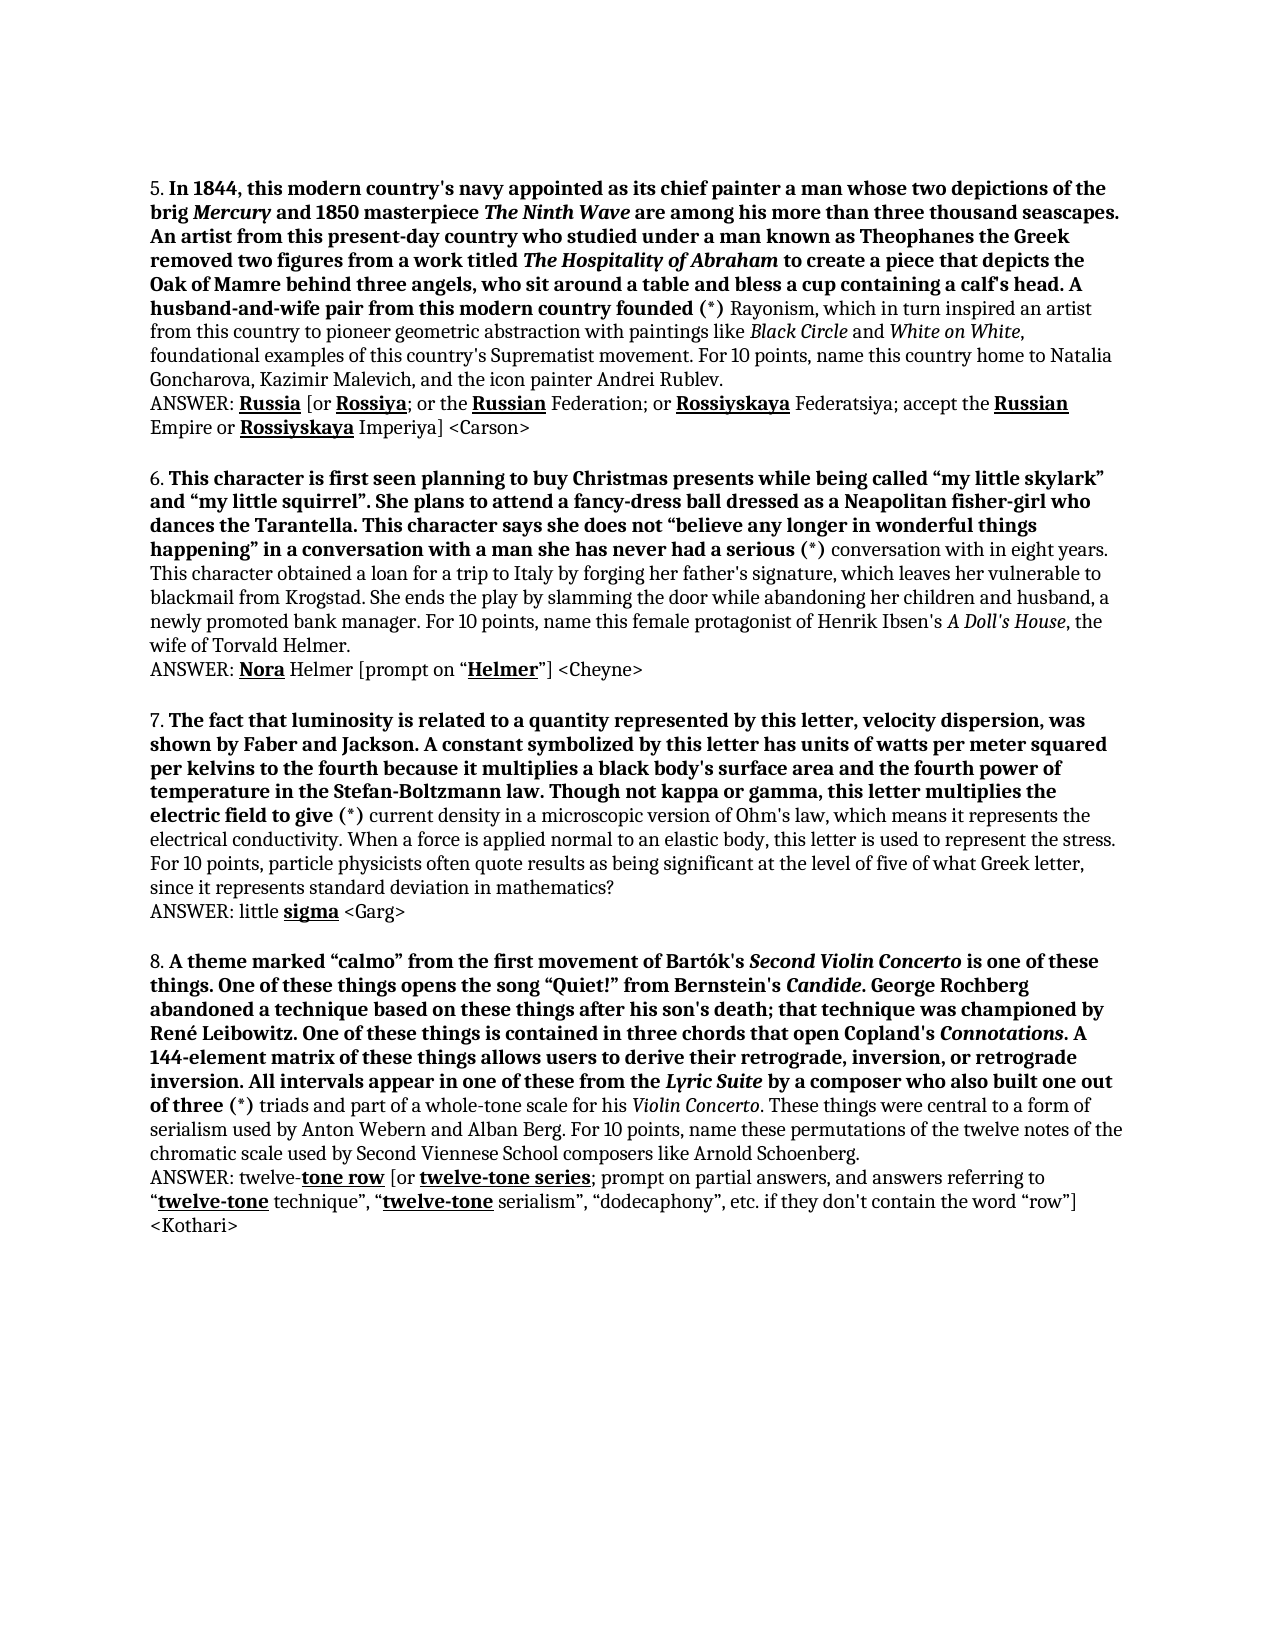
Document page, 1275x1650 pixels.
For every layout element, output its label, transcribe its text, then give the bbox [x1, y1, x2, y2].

text 7. The fact that luminosity is related to a quantity represented by this letter, velocity dispersion, was shown by Faber and Jackson. A constant symbolized by this letter has units of watts per meter squared per kelvins to the fourth because it multiplies a black body's surface area and the fourth power of temperature in the Stefan-Boltzmann law. Though not kappa or gamma, this letter multiplies the electric field to give (*) current density in a microscopic version of Ohm's law, which means it represents the electrical conductivity. When a force is applied normal to an elastic body, this letter is used to represent the stress. For 10 points, particle physicists often quote results as being significant at the level of five of what Greek letter, since it represents standard deviation in mathematics? [150, 708, 1125, 900]
text ANSWER: Russia [or Rossiya; or the Russian Federation; or Rossiyskaya Federatsiya; accept the Russian Empire or Rossiyskaya Imperiya] <Carson> [150, 392, 1125, 440]
text 8. A theme marked “calmo” from the first movement of Bartók's Second Violin Concerto is one of these things. One of these things opens the song “Quiet!” from Bernstein's Candide. George Rochberg abandoned a technique based on these things after his son's death; that technique was championed by René Leibowitz. One of these things is contained in three chords that open Copland's Connotations. A 144-element matrix of these things allows users to derive their retrograde, inversion, or retrograde inversion. All intervals appear in one of these from the Lyric Suite by a composer who also built one out of three (*) triads and part of a whole-tone scale for his Violin Concerto. These things were central to a form of serialism used by Anton Webern and Alban Berg. For 10 points, name these permutations of the twelve notes of the chromatic scale used by Second Viennese School composers like Arnold Schoenberg. [150, 950, 1125, 1166]
text ANSWER: twelve-tone row [or twelve-tone series; prompt on partial answers, and answers referring to “twelve-tone technique”, “twelve-tone serialism”, “dodecaphony”, etc. if they don't contain the word “row”] <Kothari> [150, 1166, 1125, 1238]
text ANSWER: Nora Helmer [prompt on “Helmer”] <Cheyne> [150, 658, 1125, 682]
text ANSWER: little sigma <Garg> [150, 900, 1125, 924]
text 6. This character is first seen planning to buy Christmas presents while being called “my little skylark” and “my little squirrel”. She plans to attend a fancy-dress ball dressed as a Neapolitan fisher-girl who dances the Tarantella. This character says she does not “believe any longer in wonderful things happening” in a conversation with a man she has never had a serious (*) conversation with in eight years. This character obtained a loan for a trip to Italy by forging her father's signature, which leaves her vulnerable to blackmail from Krogstad. She ends the play by slamming the door while abandoning her children and husband, a newly promoted bank manager. For 10 points, name this female protagonist of Henrik Ibsen's A Doll's House, the wife of Torvald Helmer. [150, 466, 1125, 658]
text 5. In 1844, this modern country's navy appointed as its chief painter a man whose two depictions of the brig Mercury and 1850 masterpiece The Ninth Wave are among his more than three thousand seascapes. An artist from this present-day country who studied under a man known as Theophanes the Greek removed two figures from a work titled The Hospitality of Abraham to create a piece that depicts the Oak of Mamre behind three angels, who sit around a table and bless a cup containing a calf's head. A husband-and-wife pair from this modern country founded (*) Rayonism, which in turn inspired an artist from this country to pioneer geometric abstraction with paintings like Black Circle and White on White, foundational examples of this country's Suprematist movement. For 10 points, name this country home to Natalia Goncharova, Kazimir Malevich, and the icon painter Andrei Rublev. [150, 176, 1125, 392]
